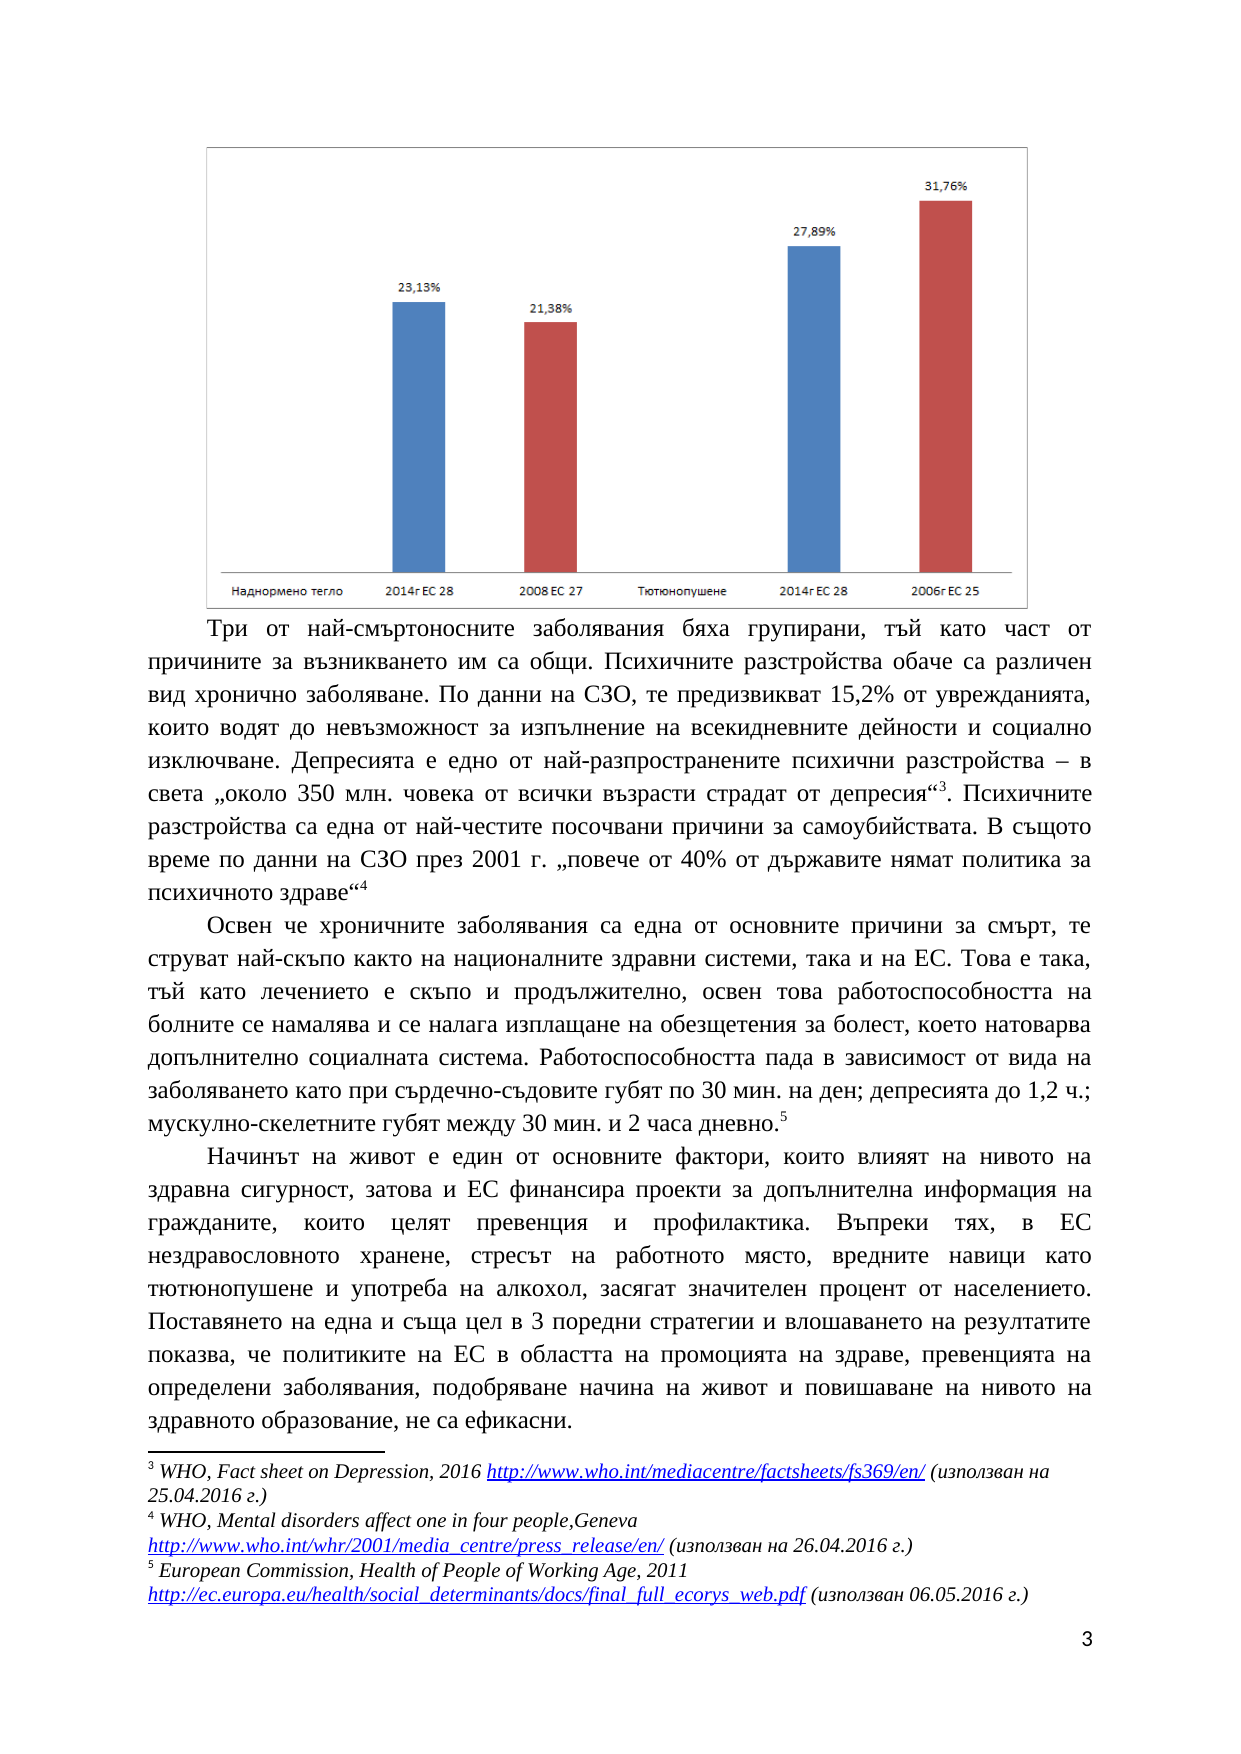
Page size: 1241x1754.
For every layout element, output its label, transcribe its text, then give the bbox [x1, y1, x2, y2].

text Три от най-смъртоносните заболявания бяха групирани, тъй като част от причините за възникването им са общи. Психичните разстройства обаче са различен вид хронично заболяване. По данни на СЗО, те предизвикват 15,2% от уврежданията, които водят до невъзможност за изпълнение на всекидневните дейности и социално изключване. Депресията е едно от най-разпространените психични разстройства – в света „около 350 млн. човека от всички възрасти страдат от депресия“. Психичните разстройства са една от най-честите посочвани причини за самоубийствата. В същото време по данни на СЗО през 2001 г. „повече от 40% от държавите нямат политика за психичното здраве“ [148, 613, 1093, 906]
text Освен че хроничните заболявания са една от основните причини за смърт, те струват най-скъпо както на националните здравни системи, така и на ЕС. Това е така, тъй като лечението е скъпо и продължително, освен това работоспособността на болните се намалява и се налага изплащане на обезщетения за болест, което натоварва допълнително социалната система. Работоспособността пада в зависимост от вида на заболяването като при сърдечно-съдовите губят по 30 мин. на ден; депресията до 1,2 ч.; мускулно-скелетните губят между 30 мин. и 2 часа дневно. [148, 910, 1093, 1137]
picture [206, 147, 1028, 609]
text Начинът на живот е един от основните фактори, които влияят на нивото на здравна сигурност, затова и ЕС финансира проекти за допълнителна информация на гражданите, които целят превенция и профилактика. Въпреки тях, в ЕС нездравословното хранене, стресът на работното място, вредните навици като тютюнопушене и употреба на алкохол, засягат значителен процент от населението. Поставянето на една и съща цел в 3 поредни стратегии и влошаването на резултатите показва, че политиките на ЕС в областта на промоцията на здраве, превенцията на определени заболявания, подобряване начина на живот и повишаване на нивото на здравното образование, не са ефикасни. [148, 1141, 1093, 1434]
